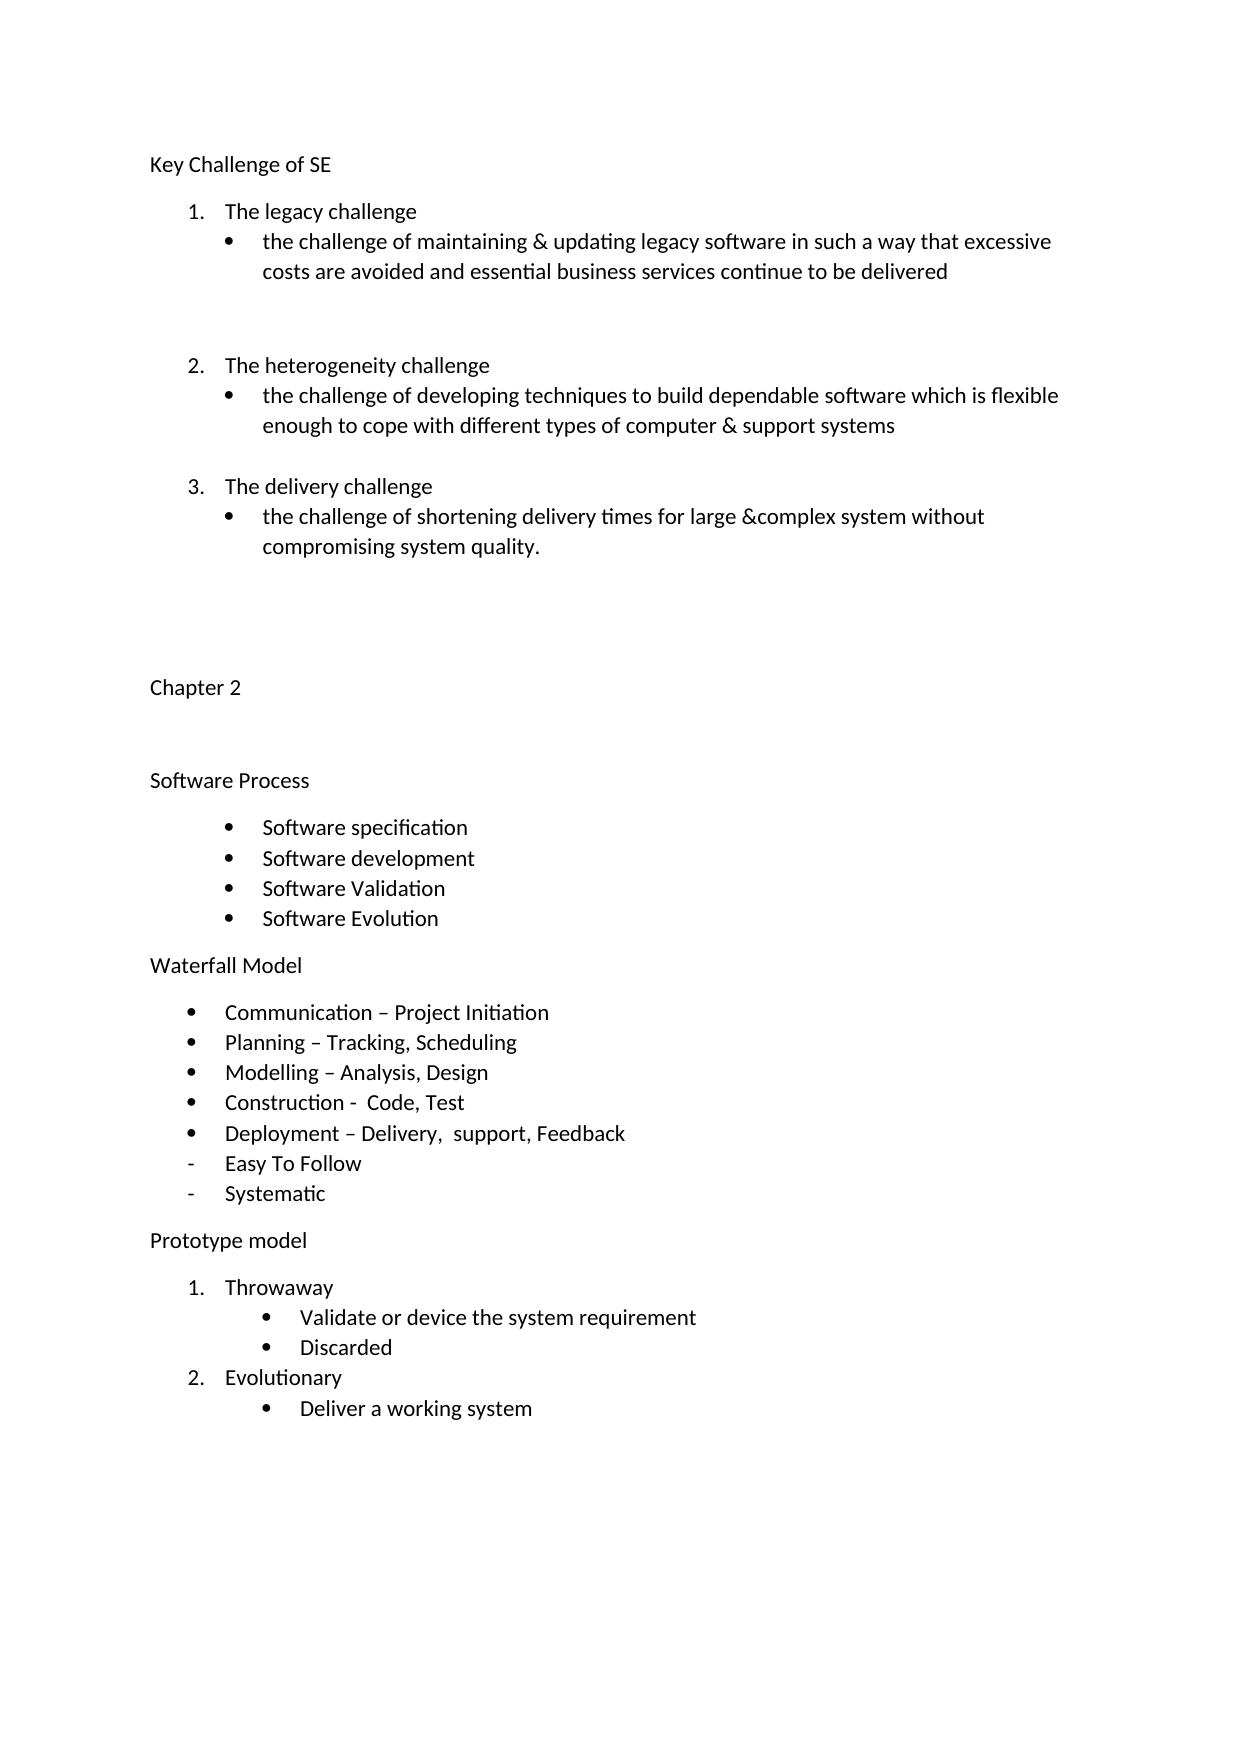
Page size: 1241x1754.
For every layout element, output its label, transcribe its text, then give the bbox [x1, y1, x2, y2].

list Software Validation [225, 874, 1090, 902]
text Waterfall Model [150, 951, 1090, 979]
list Construction - Code, Test [187, 1088, 1090, 1117]
list Planning – Tracking, Scheduling [187, 1028, 1090, 1056]
list Evolutionary [187, 1363, 1090, 1392]
list Modelling – Analysis, Design [187, 1058, 1090, 1086]
list Validate or device the system requirement [262, 1303, 1090, 1331]
list the challenge of developing techniques to build dependable software which is flexible enough to cope with different types of computer & support systems [225, 381, 1090, 439]
list Easy To Follow [187, 1149, 1090, 1177]
list The delivery challenge [187, 472, 1090, 500]
list Deliver a working system [262, 1394, 1090, 1422]
text Chapter 2 [150, 673, 1090, 701]
list Throwaway [187, 1273, 1090, 1301]
list Communication – Project Initiation [187, 998, 1090, 1026]
text Software Process [150, 767, 1090, 795]
list Software specification [225, 813, 1090, 842]
list the challenge of shortening delivery times for large &complex system without compromising system quality. [225, 502, 1090, 560]
list the challenge of maintaining & updating legacy software in such a way that excessive costs are avoided and essential business services continue to be delivered [225, 227, 1090, 285]
list Software Evolution [225, 904, 1090, 932]
list Discarded [262, 1333, 1090, 1361]
list Software development [225, 844, 1090, 872]
list Deployment – Delivery, support, Feedback [187, 1119, 1090, 1147]
list Systematic [187, 1179, 1090, 1207]
list The heterogeneity challenge [187, 351, 1090, 379]
text Key Challenge of SE [150, 150, 1090, 178]
list The legacy challenge [187, 197, 1090, 225]
text Prototype model [150, 1226, 1090, 1254]
